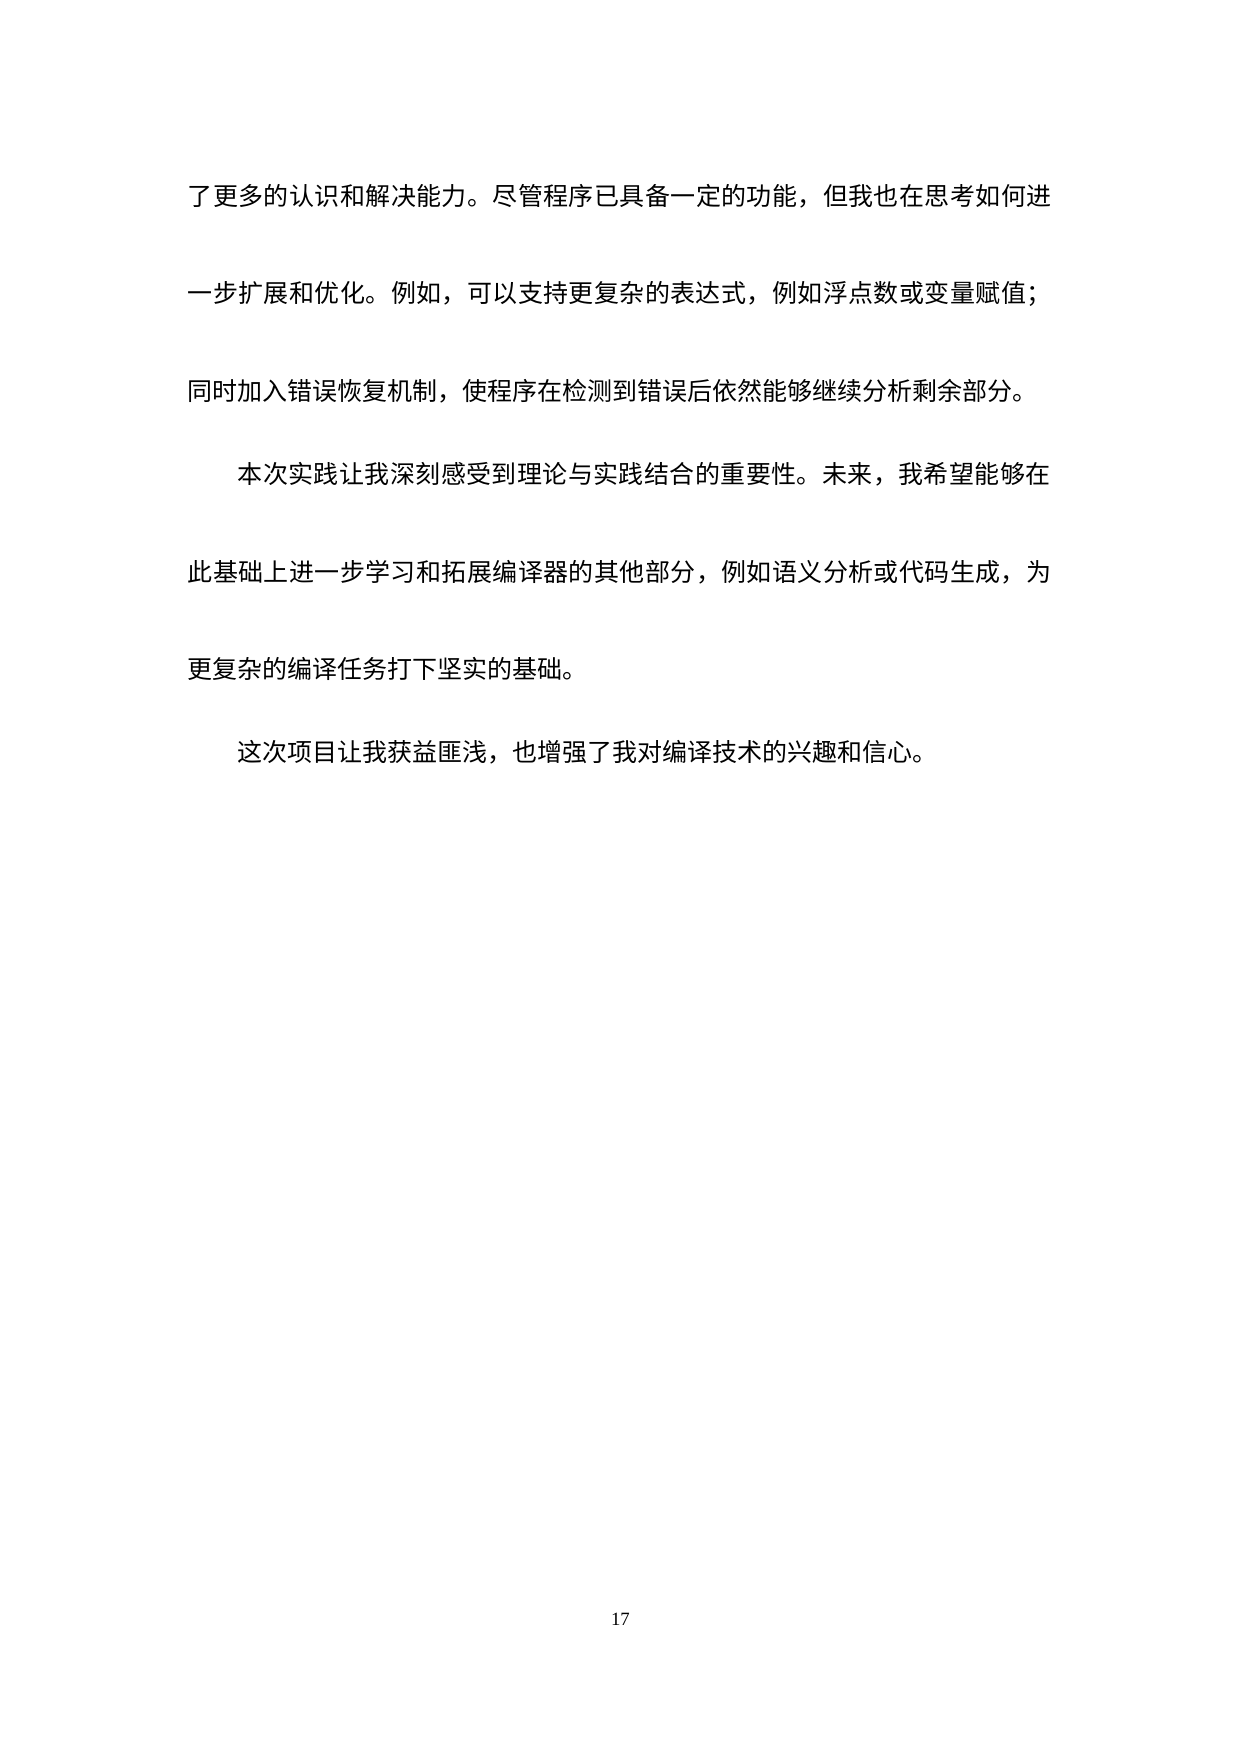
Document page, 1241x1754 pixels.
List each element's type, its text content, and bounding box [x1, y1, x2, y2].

text 本次实践让我深刻感受到理论与实践结合的重要性。未来，我希望能够在此基础上进一步学习和拓展编译器的其他部分，例如语义分析或代码生成，为更复杂的编译任务打下坚实的基础。 [187, 440, 1053, 700]
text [187, 162, 1053, 422]
text 这次项目让我获益匪浅，也增强了我对编译技术的兴趣和信心。 [187, 718, 1053, 783]
